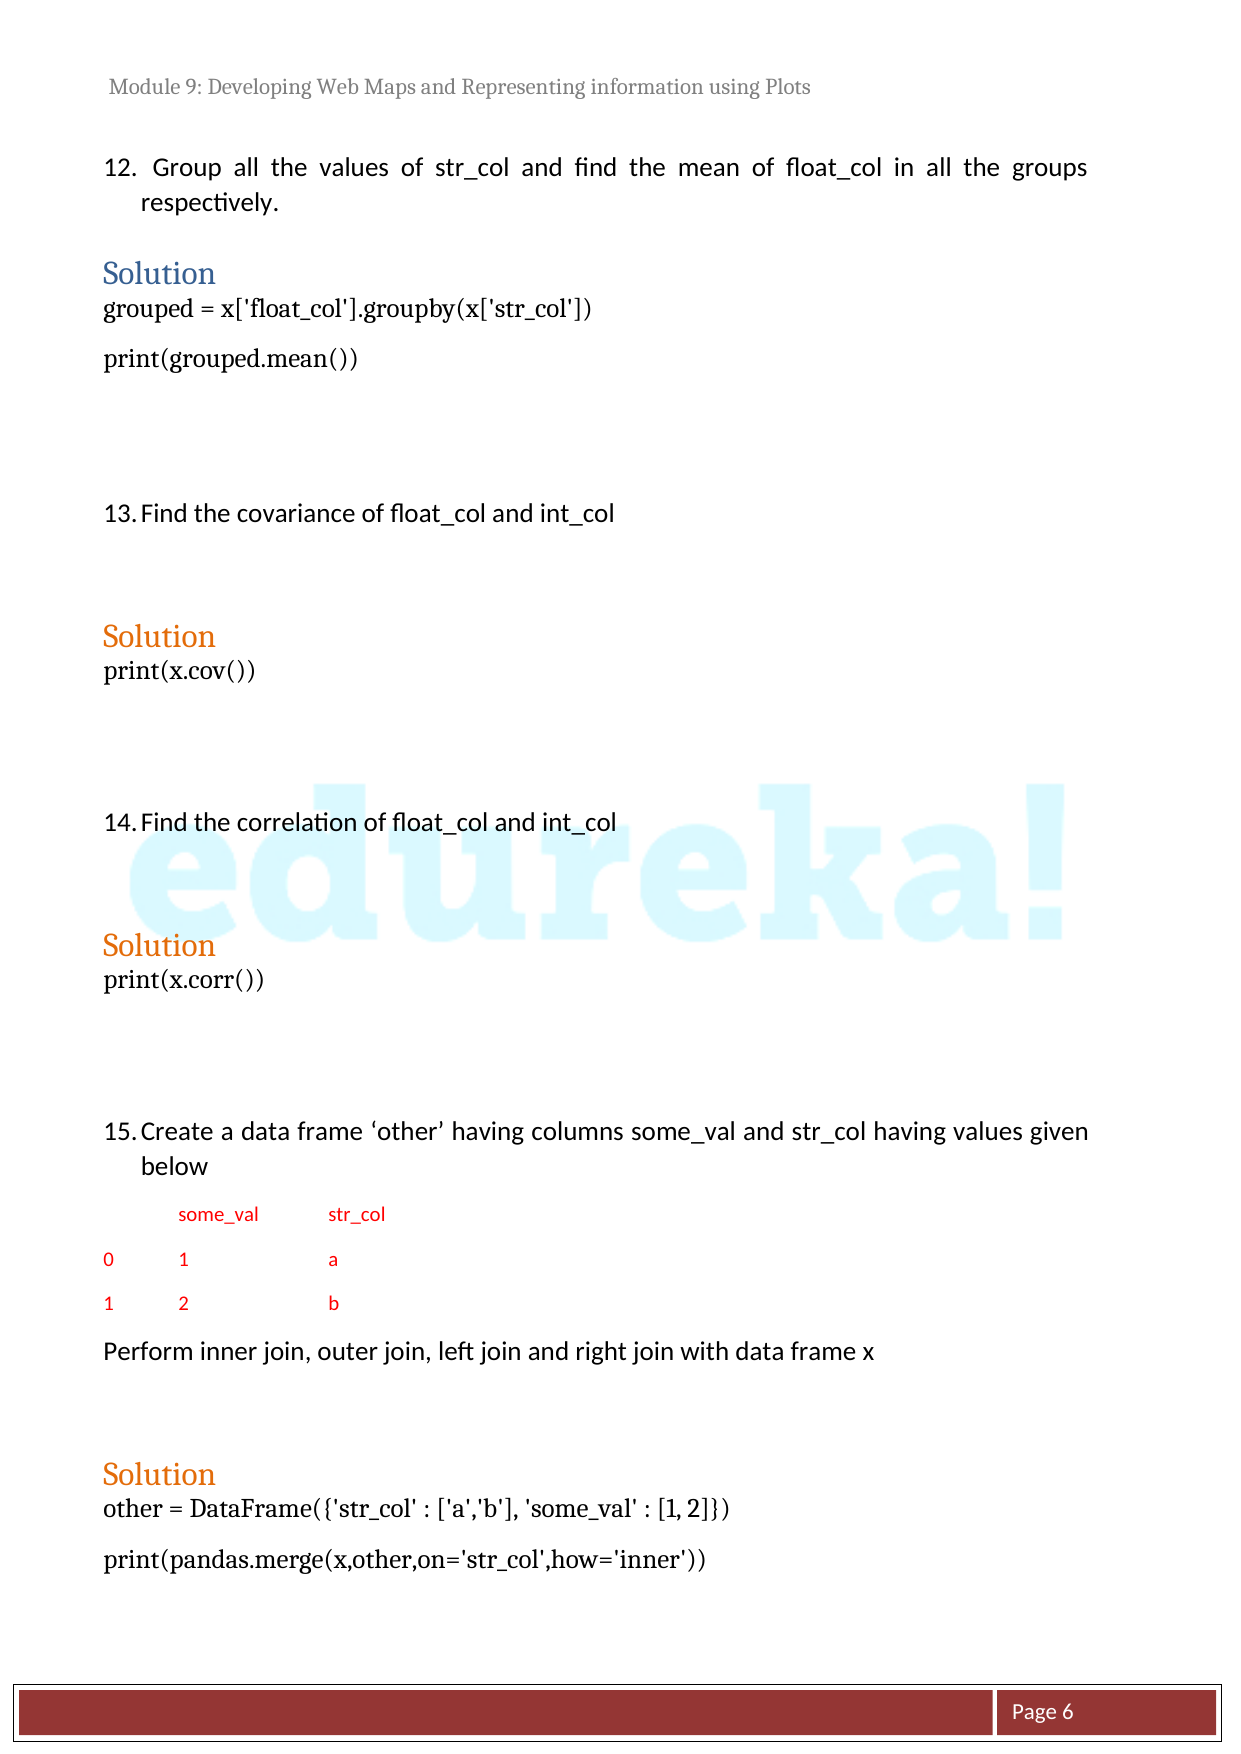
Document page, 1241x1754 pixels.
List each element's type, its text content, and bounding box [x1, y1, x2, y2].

text 1 2 b [103, 1290, 1090, 1315]
list Create a data frame ‘other’ having columns some_val and str_col having values given below [103, 1114, 1090, 1182]
text print(x.cov()) [103, 655, 1090, 687]
text print(grouped.mean()) [103, 343, 1090, 374]
text other = DataFrame({'str_col' : ['a','b'], 'some_val' : [1, 2]}) [103, 1493, 1090, 1524]
list Find the correlation of float_col and int_col [103, 805, 1090, 838]
text print(pandas.merge(x,other,on='str_col',how='inner')) [103, 1544, 1090, 1575]
subtitle Solution [103, 254, 1090, 293]
subtitle Solution [103, 926, 1090, 964]
text print(x.corr()) [103, 964, 1090, 996]
text 0 1 a [103, 1246, 1090, 1271]
subtitle Solution [103, 617, 1090, 655]
text grouped = x['float_col'].groupby(x['str_col']) [103, 293, 1090, 324]
list Group all the values of str_col and find the mean of float_col in all the groups respectively. [103, 150, 1090, 219]
text Perform inner join, outer join, left join and right join with data frame x [103, 1334, 1090, 1367]
subtitle Solution [103, 1455, 1090, 1493]
list Find the covariance of float_col and int_col [103, 496, 1090, 529]
text some_val str_col [103, 1202, 1090, 1227]
